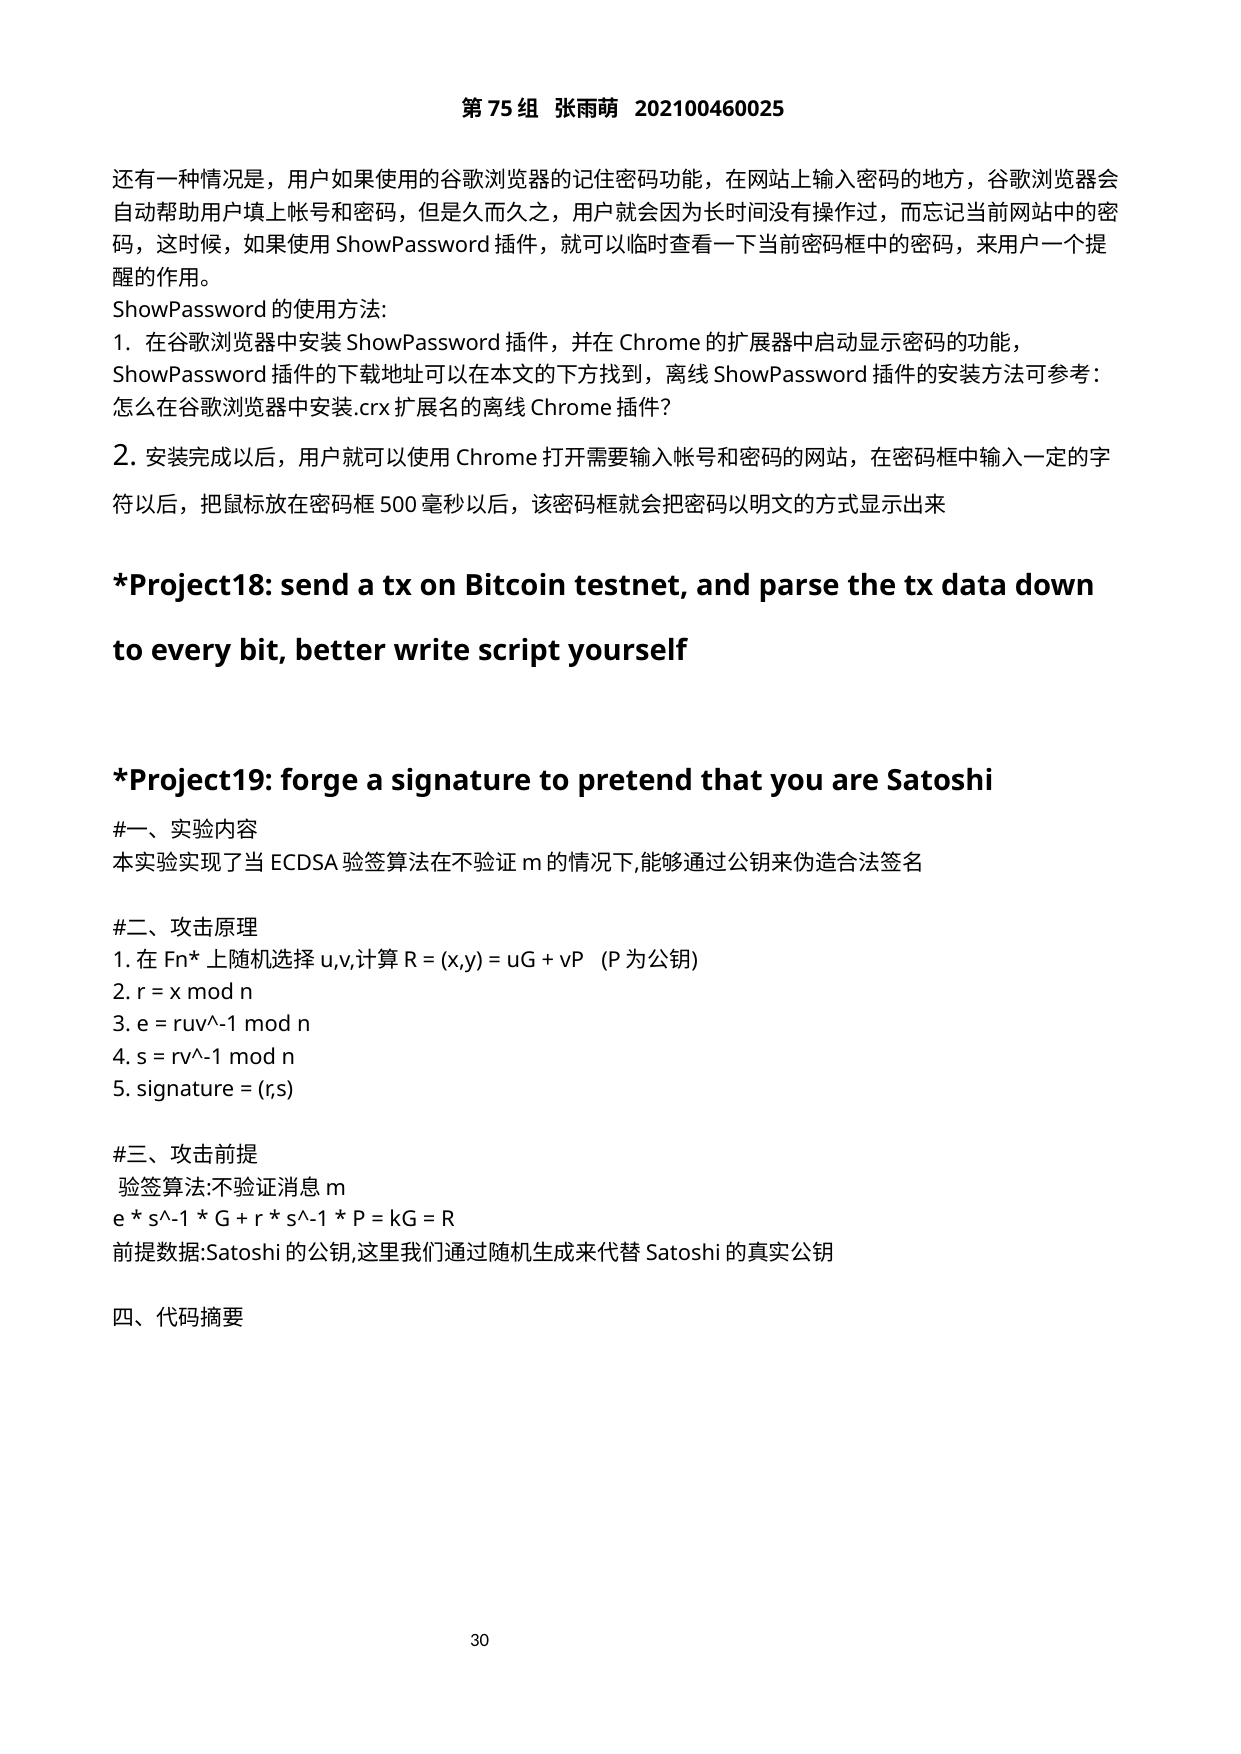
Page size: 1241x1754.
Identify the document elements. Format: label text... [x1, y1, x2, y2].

text 1. 在 Fn* 上随机选择u,v,计算R = (x,y) = uG + vP (P为公钥) [112, 942, 1128, 974]
text *Project19: forge a signature to pretend that you are Satoshi [112, 747, 1128, 812]
text *Project18: send a tx on Bitcoin testnet, and parse the tx data down to every bit, better write script yourself [112, 552, 1128, 682]
text 5. signature = (r,s) [112, 1072, 1128, 1104]
text 4. s = rv^-1 mod n [112, 1039, 1128, 1072]
text 前提数据:Satoshi的公钥,这里我们通过随机生成来代替Satoshi的真实公钥 [112, 1234, 1128, 1267]
list 在谷歌浏览器中安装ShowPassword插件，并在Chrome的扩展器中启动显示密码的功能，ShowPassword插件的下载地址可以在本文的下方找到，离线ShowPassword插件的安装方法可参考：怎么在谷歌浏览器中安装.crx扩展名的离线Chrome插件？ [112, 324, 1128, 422]
text #三、攻击前提 [112, 1137, 1128, 1169]
list 安装完成以后，用户就可以使用Chrome打开需要输入帐号和密码的网站，在密码框中输入一定的字符以后，把鼠标放在密码框500毫秒以后，该密码框就会把密码以明文的方式显示出来 [112, 422, 1128, 519]
text 3. e = ruv^-1 mod n [112, 1007, 1128, 1039]
text 四、代码摘要 [112, 1299, 1128, 1332]
text #一、实验内容 [112, 812, 1128, 844]
text #二、攻击原理 [112, 909, 1128, 942]
text 还有一种情况是，用户如果使用的谷歌浏览器的记住密码功能，在网站上输入密码的地方，谷歌浏览器会自动帮助用户填上帐号和密码，但是久而久之，用户就会因为长时间没有操作过，而忘记当前网站中的密码，这时候，如果使用ShowPassword插件，就可以临时查看一下当前密码框中的密码，来用户一个提醒的作用。 [112, 162, 1128, 292]
text e * s^-1 * G + r * s^-1 * P = kG = R [112, 1202, 1128, 1234]
text ShowPassword的使用方法: [112, 292, 1128, 324]
text 2. r = x mod n [112, 974, 1128, 1007]
text 验签算法:不验证消息m [112, 1169, 1128, 1202]
text 本实验实现了当ECDSA验签算法在不验证m的情况下,能够通过公钥来伪造合法签名 [112, 844, 1128, 877]
